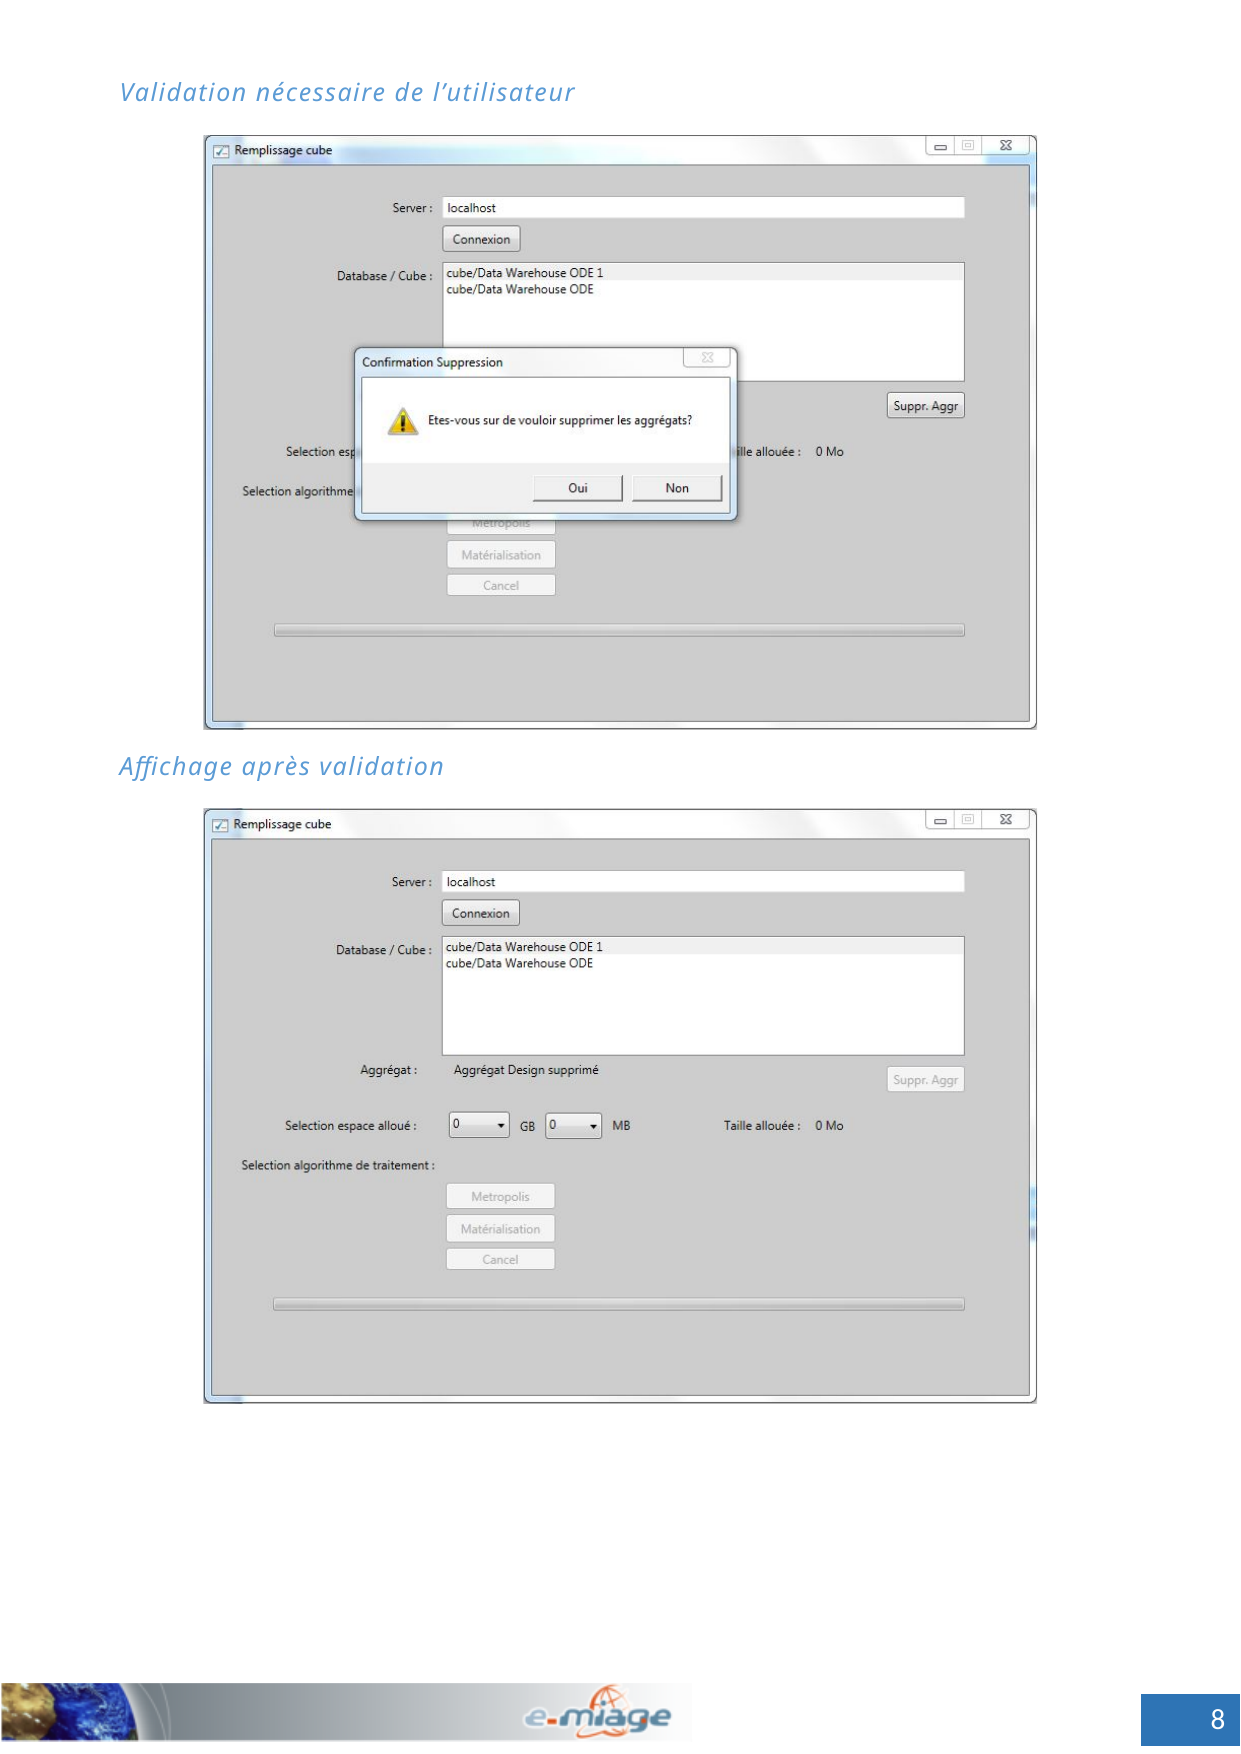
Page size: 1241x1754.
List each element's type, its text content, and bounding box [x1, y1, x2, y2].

subtitle Affichage après validation [119, 748, 1165, 783]
picture [203, 135, 1038, 730]
subtitle Validation nécessaire de l’utilisateur [119, 75, 1165, 109]
picture [1, 1683, 693, 1742]
picture [203, 808, 1038, 1404]
